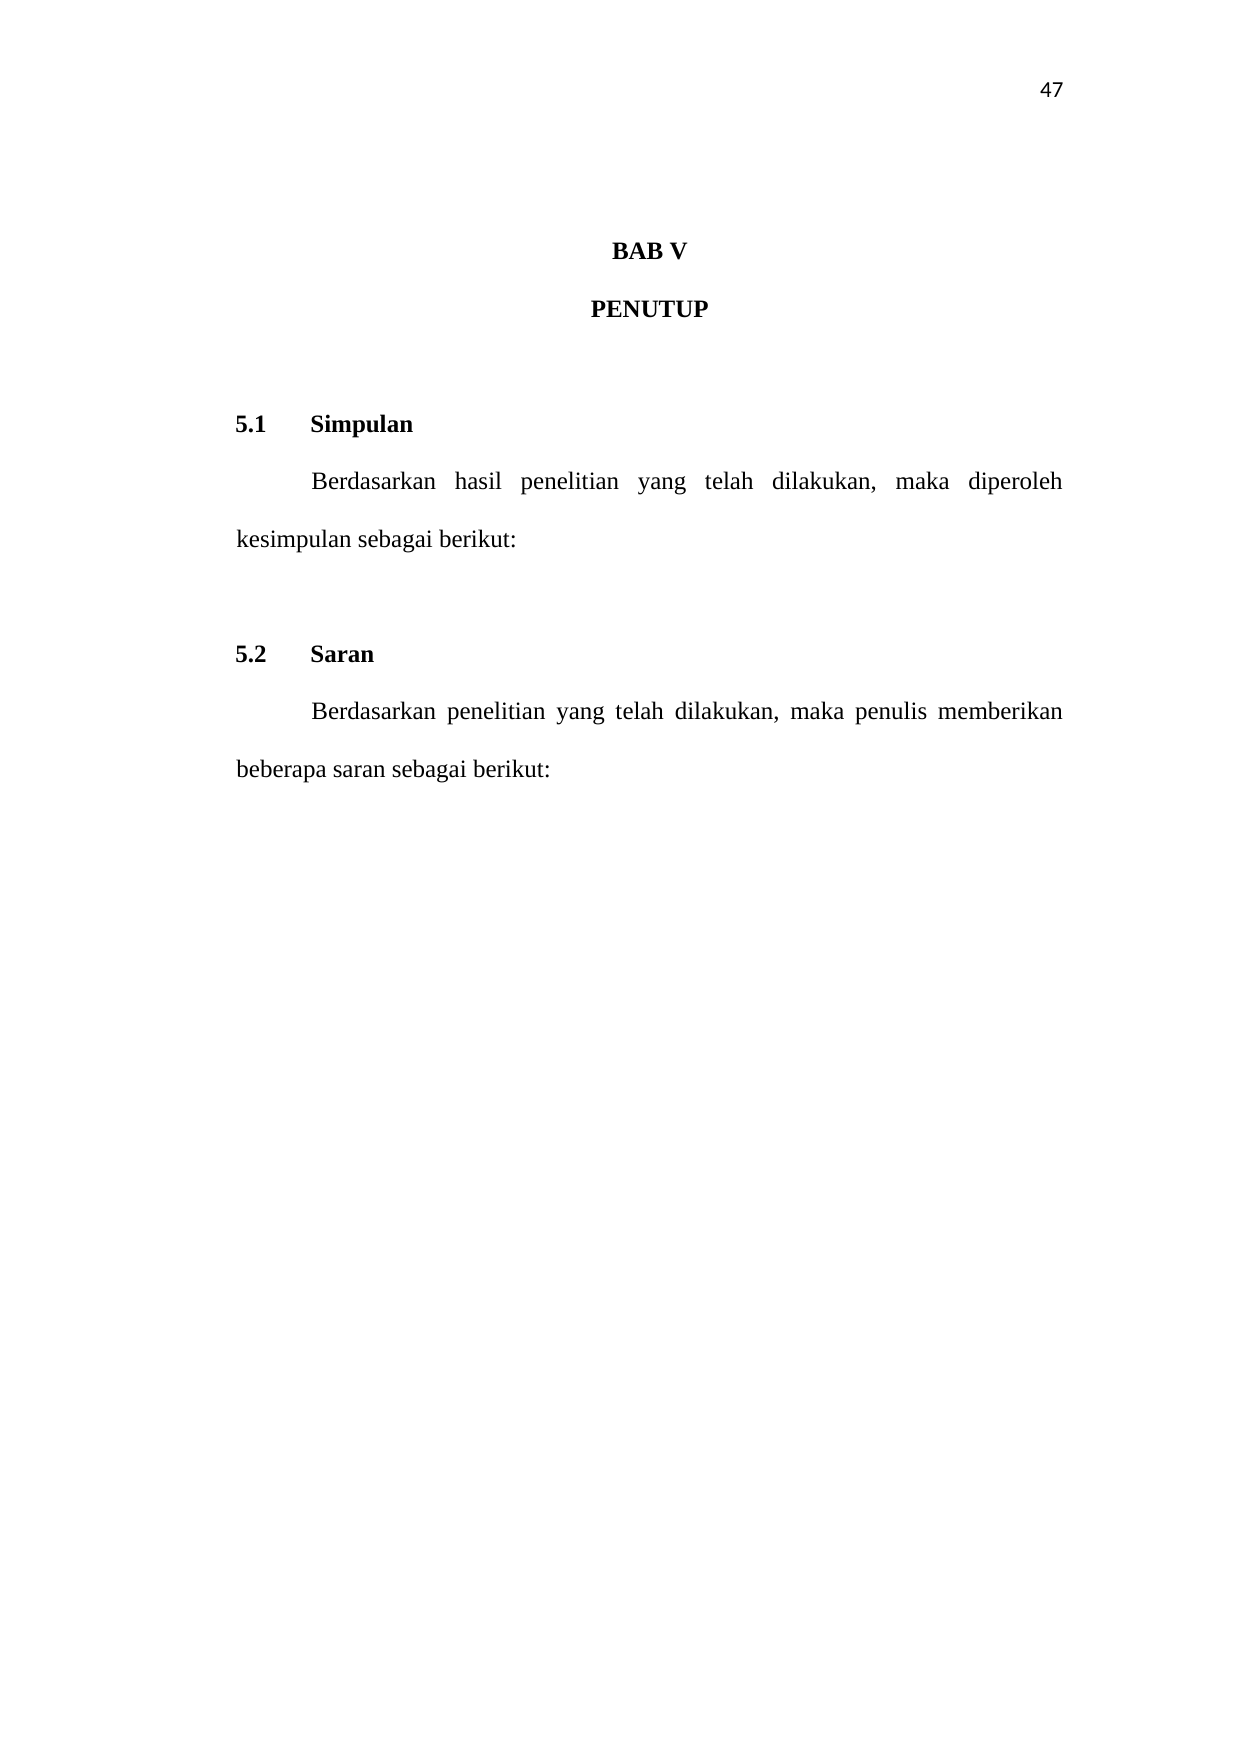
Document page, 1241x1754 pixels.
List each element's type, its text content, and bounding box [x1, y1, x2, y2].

subtitle Saran [235, 639, 1063, 667]
subtitle PENUTUP [236, 294, 1063, 322]
subtitle Simpulan [235, 409, 1063, 437]
subtitle BAB V [236, 236, 1063, 265]
text Berdasarkan hasil penelitian yang telah dilakukan, maka diperoleh kesimpulan sebagai berikut: [236, 466, 1063, 552]
text Berdasarkan penelitian yang telah dilakukan, maka penulis memberikan beberapa saran sebagai berikut: [236, 696, 1063, 782]
